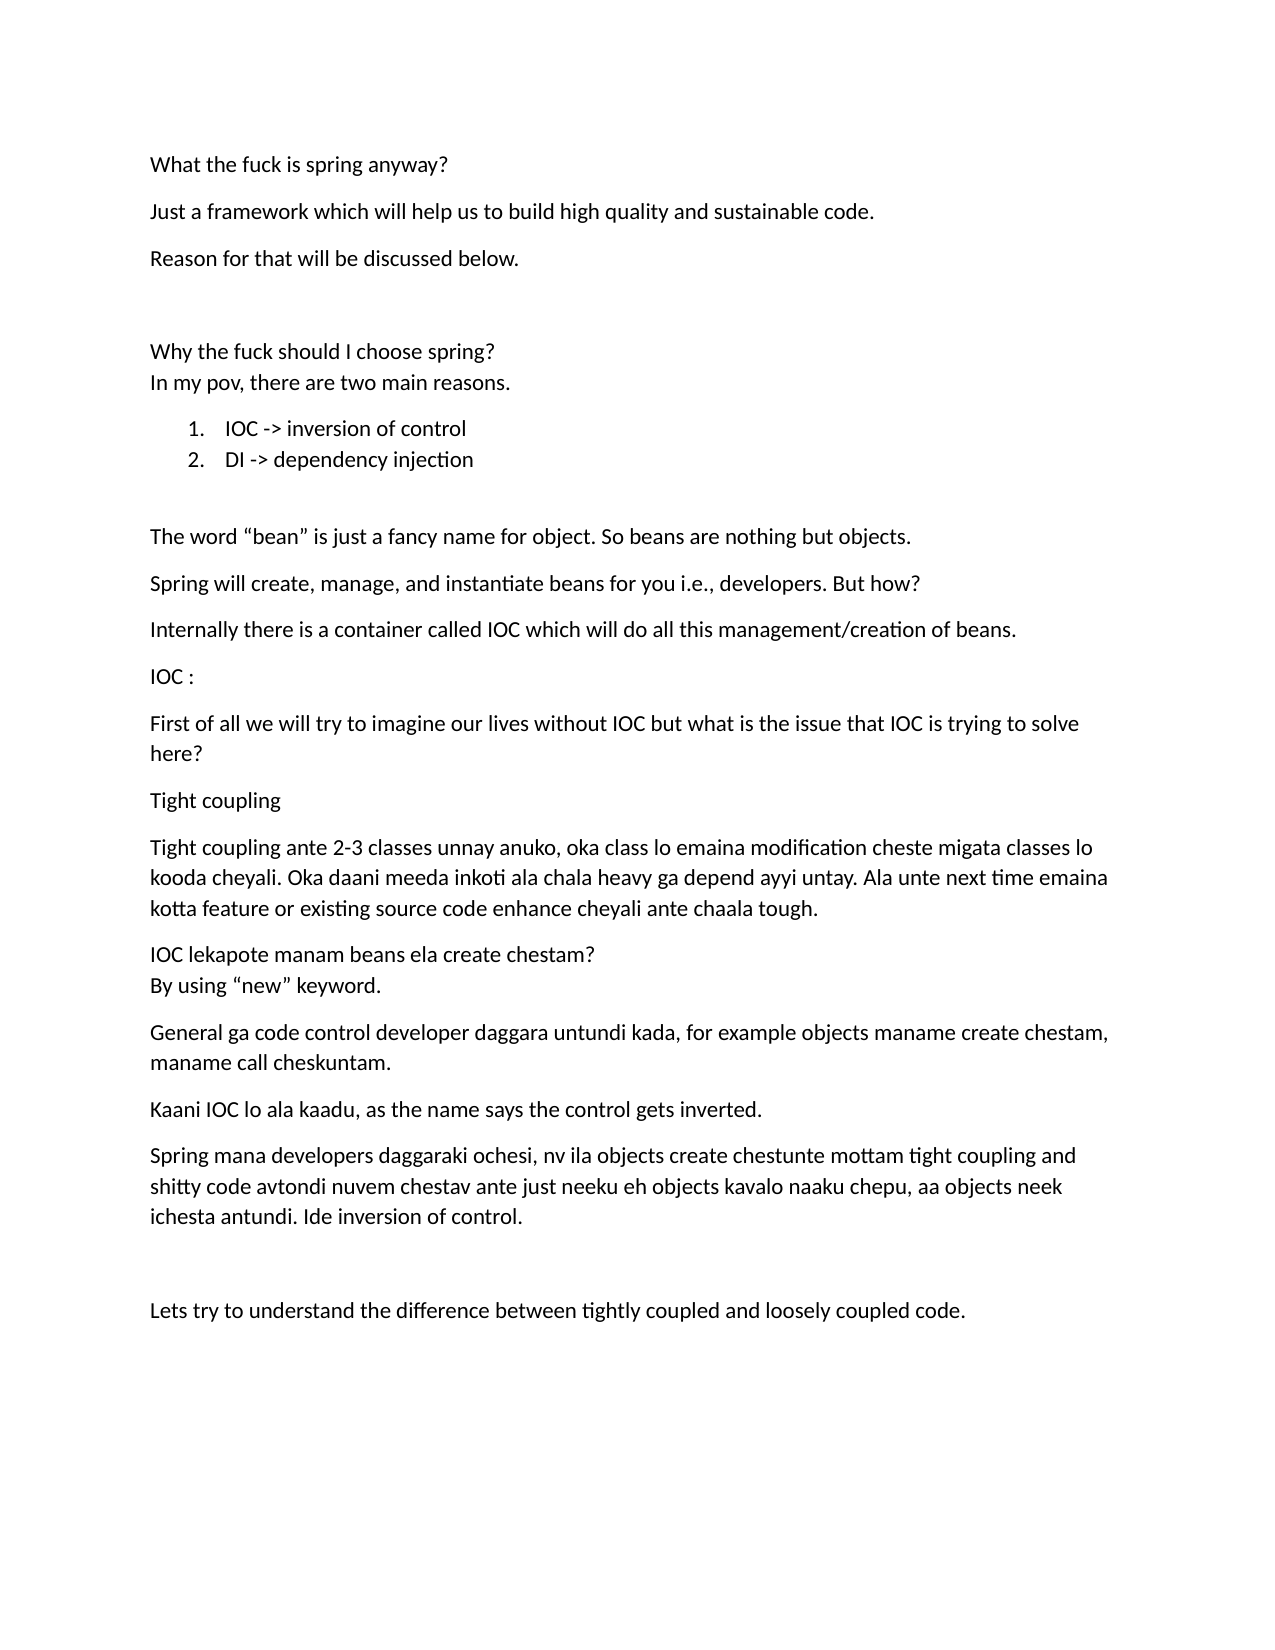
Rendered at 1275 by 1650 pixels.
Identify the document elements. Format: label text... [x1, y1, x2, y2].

list IOC -> inversion of control [187, 414, 1125, 443]
text Tight coupling [150, 786, 1125, 814]
text Why the fuck should I choose spring? In my pov, there are two main reasons. [150, 337, 1125, 396]
text Tight coupling ante 2-3 classes unnay anuko, oka class lo emaina modification cheste migata classes lo kooda cheyali. Oka daani meeda inkoti ala chala heavy ga depend ayyi untay. Ala unte next time emaina kotta feature or existing source code enhance cheyali ante chaala tough. [150, 833, 1125, 922]
text Spring mana developers daggaraki ochesi, nv ila objects create chestunte mottam tight coupling and shitty code avtondi nuvem chestav ante just neeku eh objects kavalo naaku chepu, aa objects neek ichesta antundi. Ide inversion of control. [150, 1142, 1125, 1230]
list DI -> dependency injection [187, 445, 1125, 473]
text IOC lekapote manam beans ela create chestam? By using “new” keyword. [150, 941, 1125, 999]
text Spring will create, manage, and instantiate beans for you i.e., developers. But how? [150, 569, 1125, 597]
text Reason for that will be discussed below. [150, 244, 1125, 272]
text General ga code control developer daggara untundi kada, for example objects maname create chestam, maname call cheskuntam. [150, 1018, 1125, 1076]
text IOC : [150, 662, 1125, 691]
text Kaani IOC lo ala kaadu, as the name says the control gets inverted. [150, 1095, 1125, 1123]
text What the fuck is spring anyway? [150, 150, 1125, 178]
text Lets try to understand the difference between tightly coupled and loosely coupled code. [150, 1296, 1125, 1324]
text Just a framework which will help us to build high quality and sustainable code. [150, 197, 1125, 225]
text The word “bean” is just a fancy name for object. So beans are nothing but objects. [150, 522, 1125, 550]
text First of all we will try to imagine our lives without IOC but what is the issue that IOC is trying to solve here? [150, 709, 1125, 768]
text Internally there is a container called IOC which will do all this management/creation of beans. [150, 616, 1125, 644]
